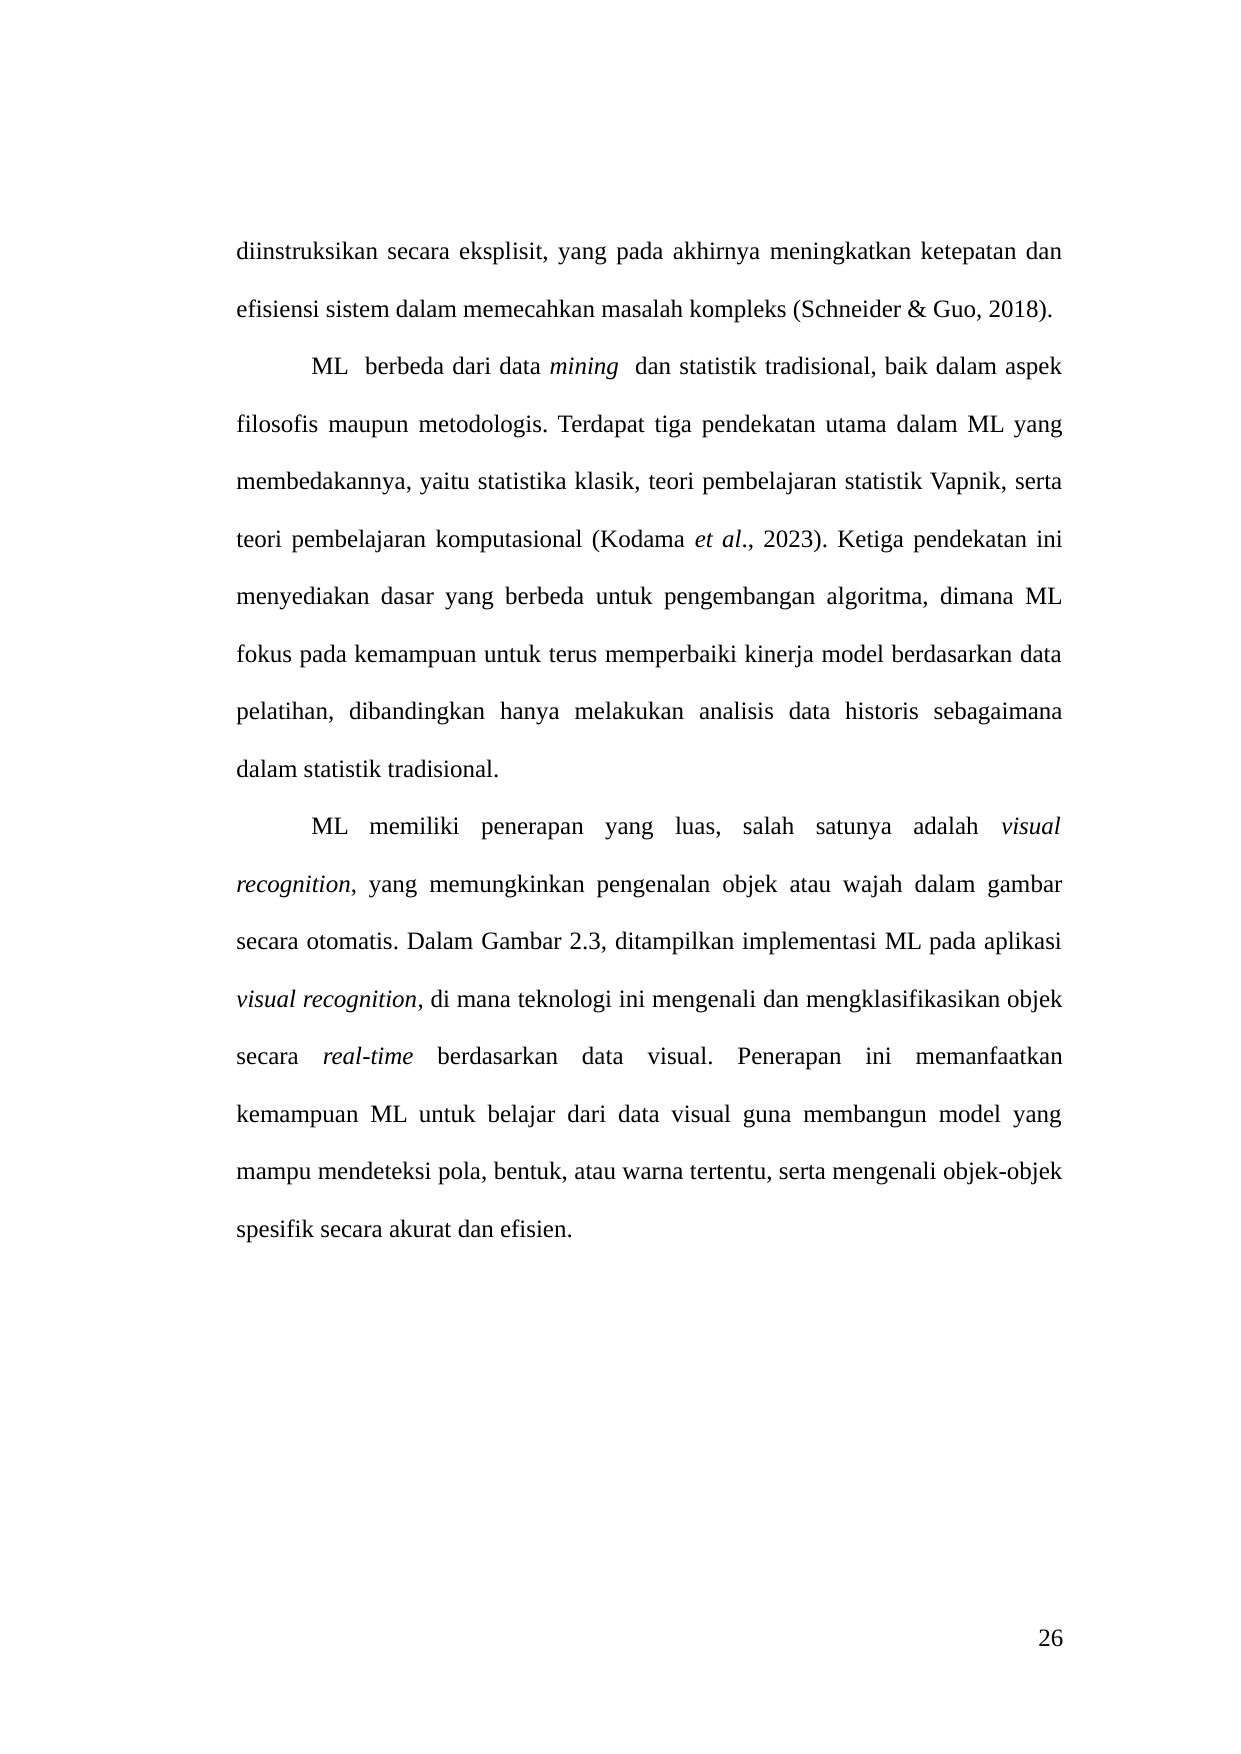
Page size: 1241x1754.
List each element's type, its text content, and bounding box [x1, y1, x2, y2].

text ML berbeda dari data mining dan statistik tradisional, baik dalam aspek filosofis maupun metodologis. Terdapat tiga pendekatan utama dalam ML yang membedakannya, yaitu statistika klasik, teori pembelajaran statistik Vapnik, serta teori pembelajaran komputasional (Kodama et al., 2023). Ketiga pendekatan ini menyediakan dasar yang berbeda untuk pengembangan algoritma, dimana ML fokus pada kemampuan untuk terus memperbaiki kinerja model berdasarkan data pelatihan, dibandingkan hanya melakukan analisis data historis sebagaimana dalam statistik tradisional. [236, 351, 1063, 782]
text ML memiliki penerapan yang luas, salah satunya adalah visual recognition, yang memungkinkan pengenalan objek atau wajah dalam gambar secara otomatis. Dalam Gambar 2.3, ditampilkan implementasi ML pada aplikasi visual recognition, di mana teknologi ini mengenali dan mengklasifikasikan objek secara real-time berdasarkan data visual. Penerapan ini memanfaatkan kemampuan ML untuk belajar dari data visual guna membangun model yang mampu mendeteksi pola, bentuk, atau warna tertentu, serta mengenali objek-objek spesifik secara akurat dan efisien. [236, 811, 1063, 1242]
